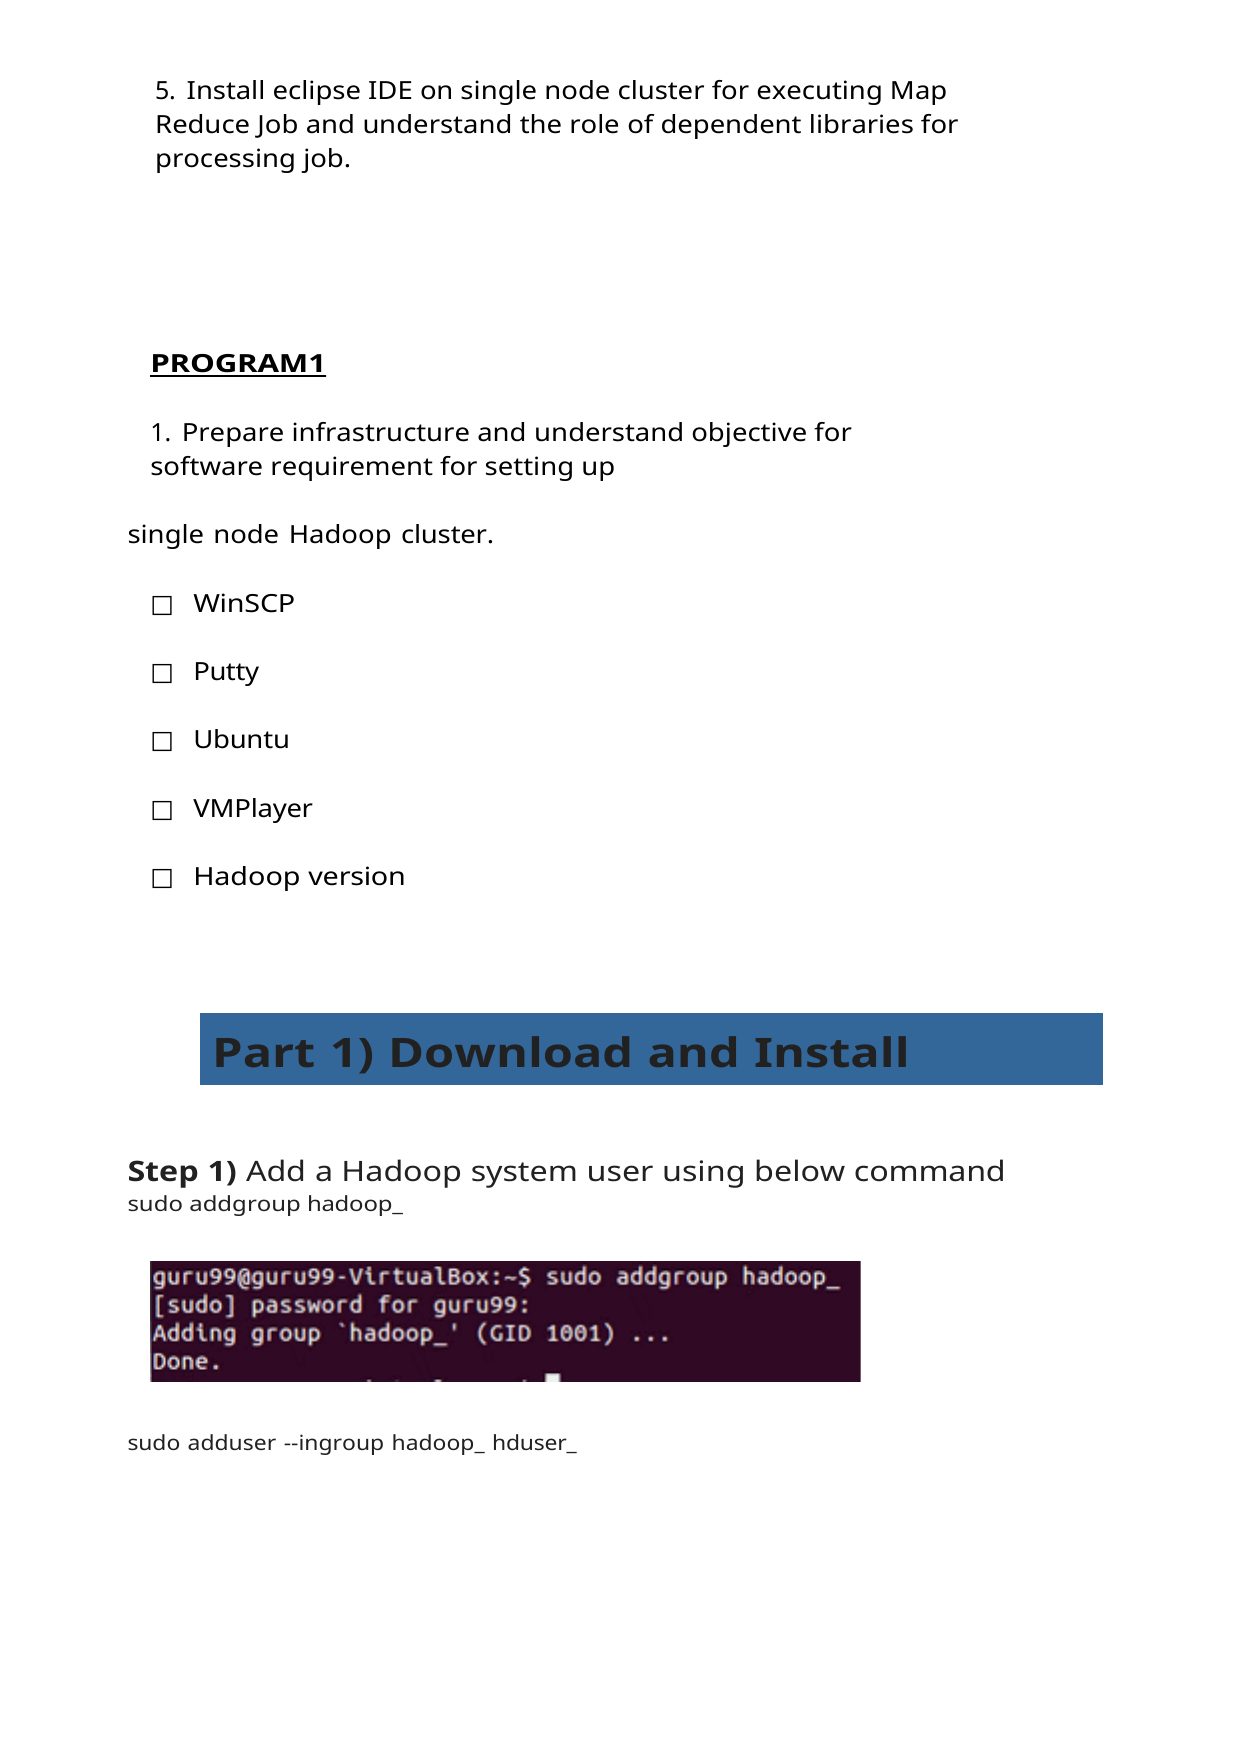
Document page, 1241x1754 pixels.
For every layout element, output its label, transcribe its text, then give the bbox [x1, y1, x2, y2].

list Prepare infrastructure and understand objective for software requirement for setting up [150, 414, 945, 482]
subtitle PROGRAM1 [150, 346, 1122, 380]
text single node Hadoop cluster. [127, 517, 1122, 551]
picture [150, 1261, 861, 1382]
list Install eclipse IDE on single node cluster for executing Map Reduce Job and understand the role of dependent libraries for processing job. [155, 72, 1028, 174]
text sudo adduser --ingroup hadoop_ hduser_ [127, 1428, 1122, 1456]
list Ubuntu [150, 722, 1122, 756]
list Putty [150, 654, 1122, 688]
list WinSCP [150, 585, 1122, 619]
text sudo addgroup hadoop_ [127, 1189, 1122, 1218]
text Step 1) Add a Hadoop system user using below command [127, 1151, 1122, 1189]
list Hadoop version [150, 859, 1122, 893]
list VMPlayer [150, 790, 1122, 824]
